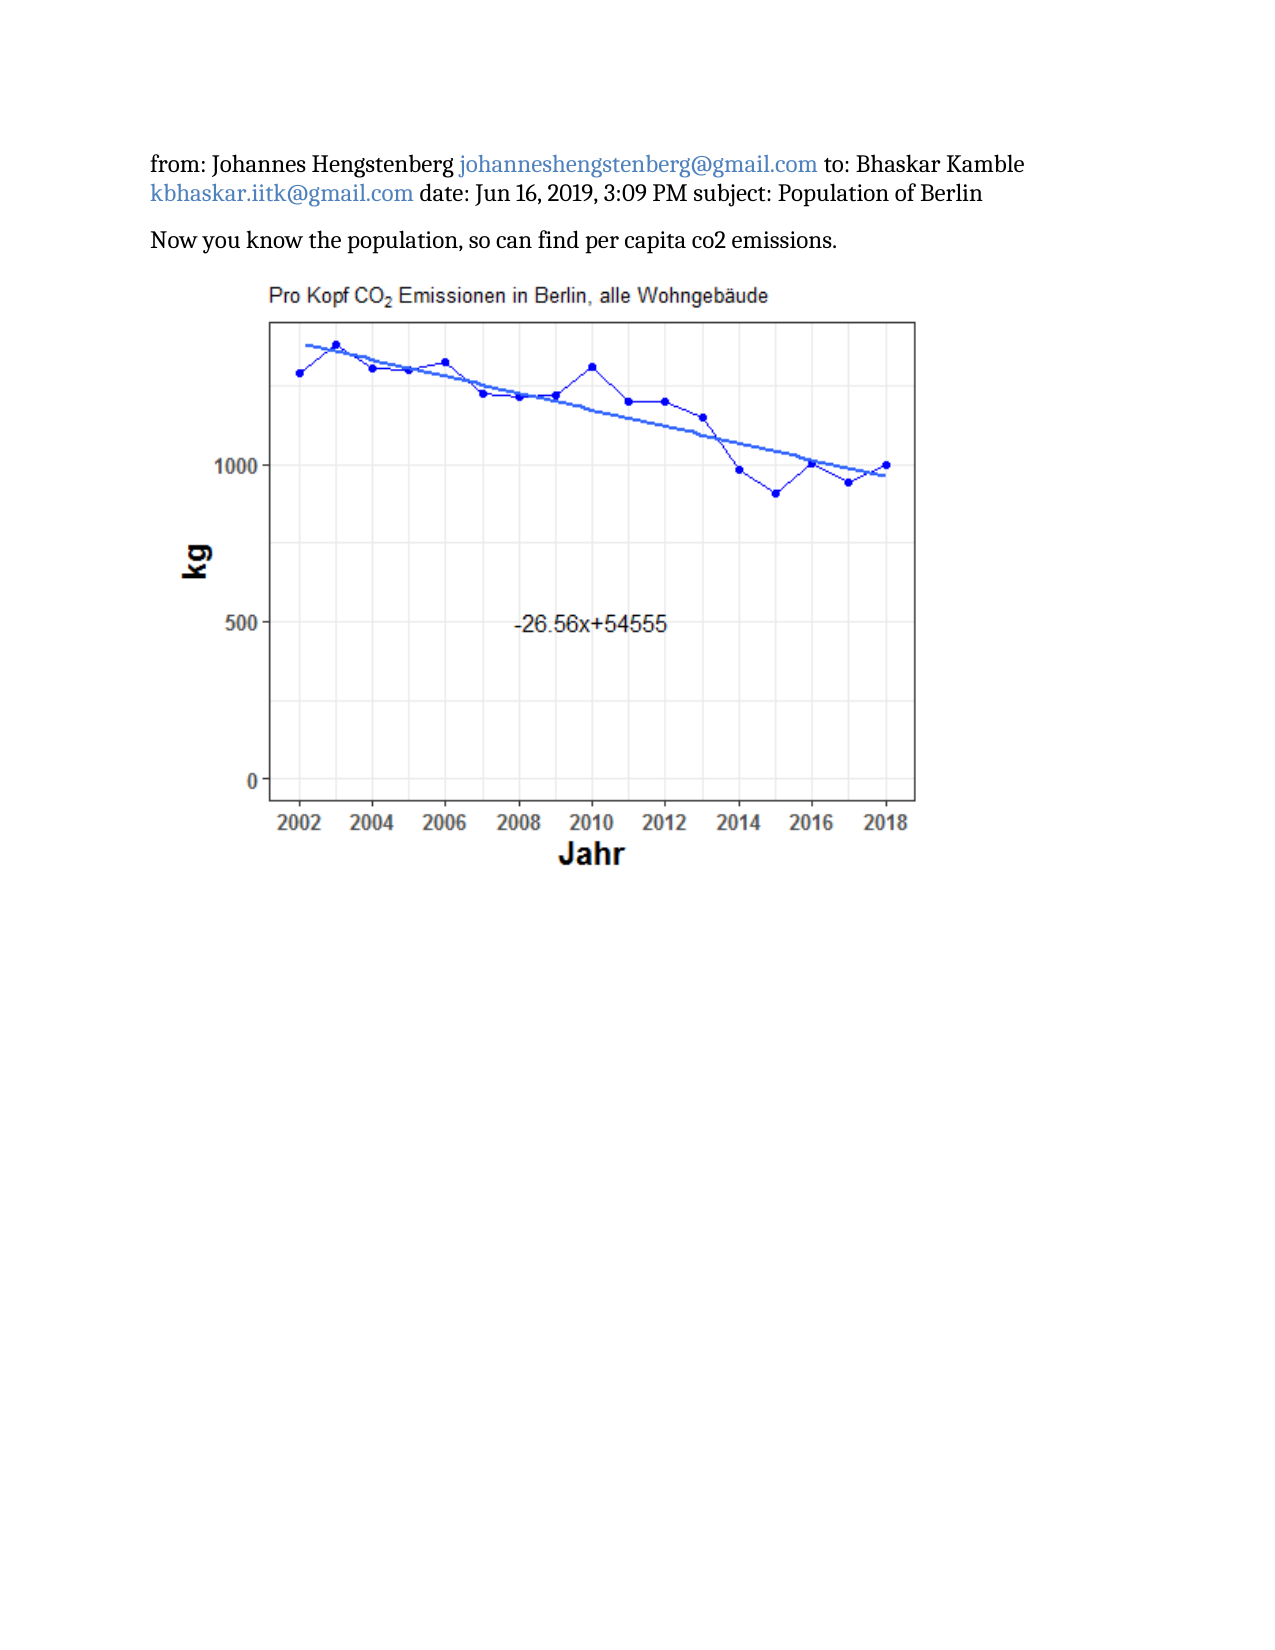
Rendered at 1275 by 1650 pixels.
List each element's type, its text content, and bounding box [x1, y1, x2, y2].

picture [168, 273, 927, 881]
text Now you know the population, so can find per capita co2 emissions. [150, 226, 1125, 255]
text from: Johannes Hengstenberg johanneshengstenberg@gmail.com to: Bhaskar Kamble kbhaskar.iitk@gmail.com date: Jun 16, 2019, 3:09 PM subject: Population of Berlin [150, 150, 1125, 207]
